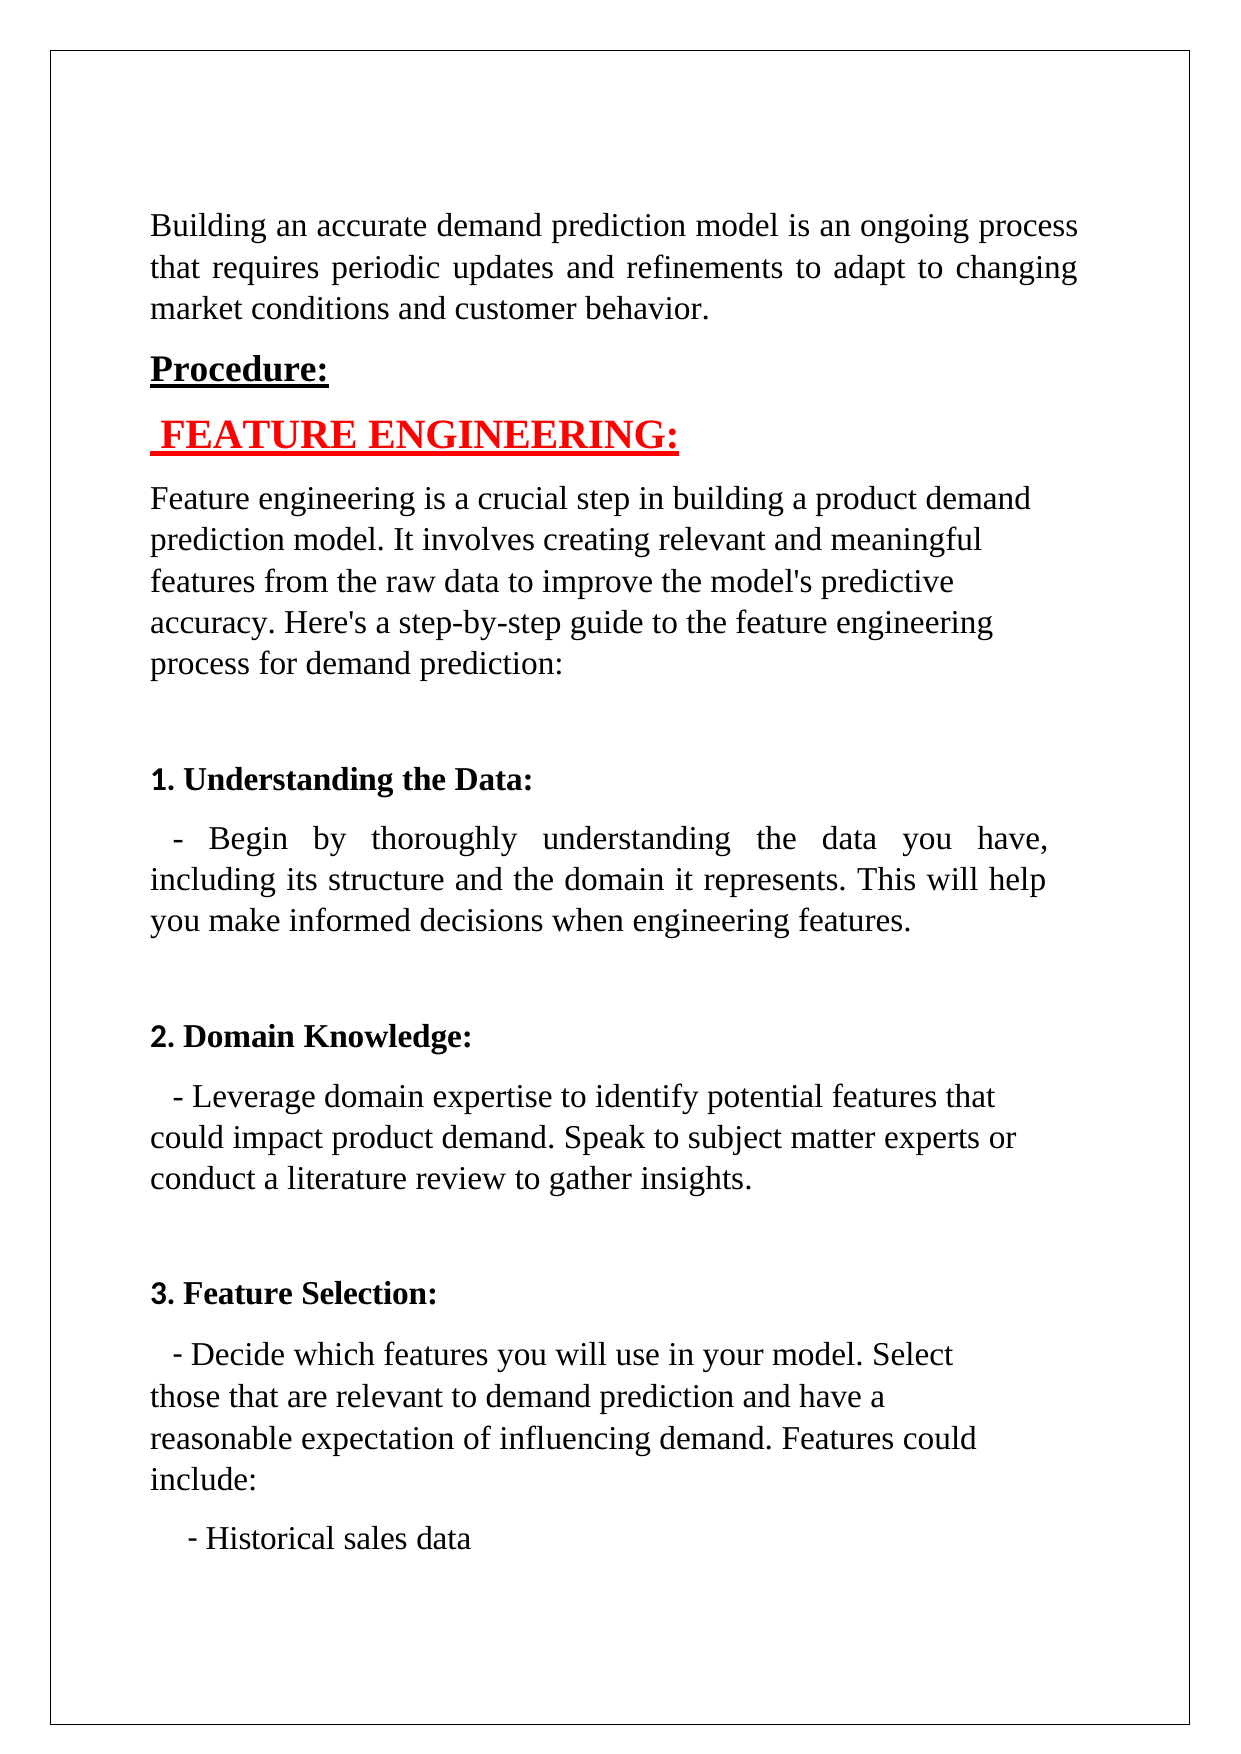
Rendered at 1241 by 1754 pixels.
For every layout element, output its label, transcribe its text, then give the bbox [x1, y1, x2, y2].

list Historical sales data [187, 1517, 1134, 1558]
subtitle FEATURE ENGINEERING: [150, 410, 1134, 458]
subtitle Understanding the Data: [150, 757, 1134, 798]
subtitle Feature Selection: [150, 1272, 1134, 1313]
text Procedure: [150, 346, 1134, 389]
list Decide which features you will use in your model. Select those that are relevant to demand prediction and have a reasonable expectation of influencing demand. Features could include: [150, 1333, 1028, 1498]
text - Leverage domain expertise to identify potential features that could impact product demand. Speak to subject matter experts or conduct a literature review to gather insights. [150, 1076, 1041, 1197]
subtitle Domain Knowledge: [150, 1015, 1134, 1056]
text Building an accurate demand prediction model is an ongoing process that requires periodic updates and refinements to adapt to changing market conditions and customer behavior. [150, 206, 1079, 327]
text Feature engineering is a crucial step in building a product demand prediction model. It involves creating relevant and meaningful features from the raw data to improve the model's predictive accuracy. Here's a step-by-step guide to the feature engineering process for demand prediction: [150, 478, 1041, 682]
text - Begin by thoroughly understanding the data you have, including its structure and the domain it represents. This will help you make informed decisions when engineering features. [150, 818, 1048, 939]
